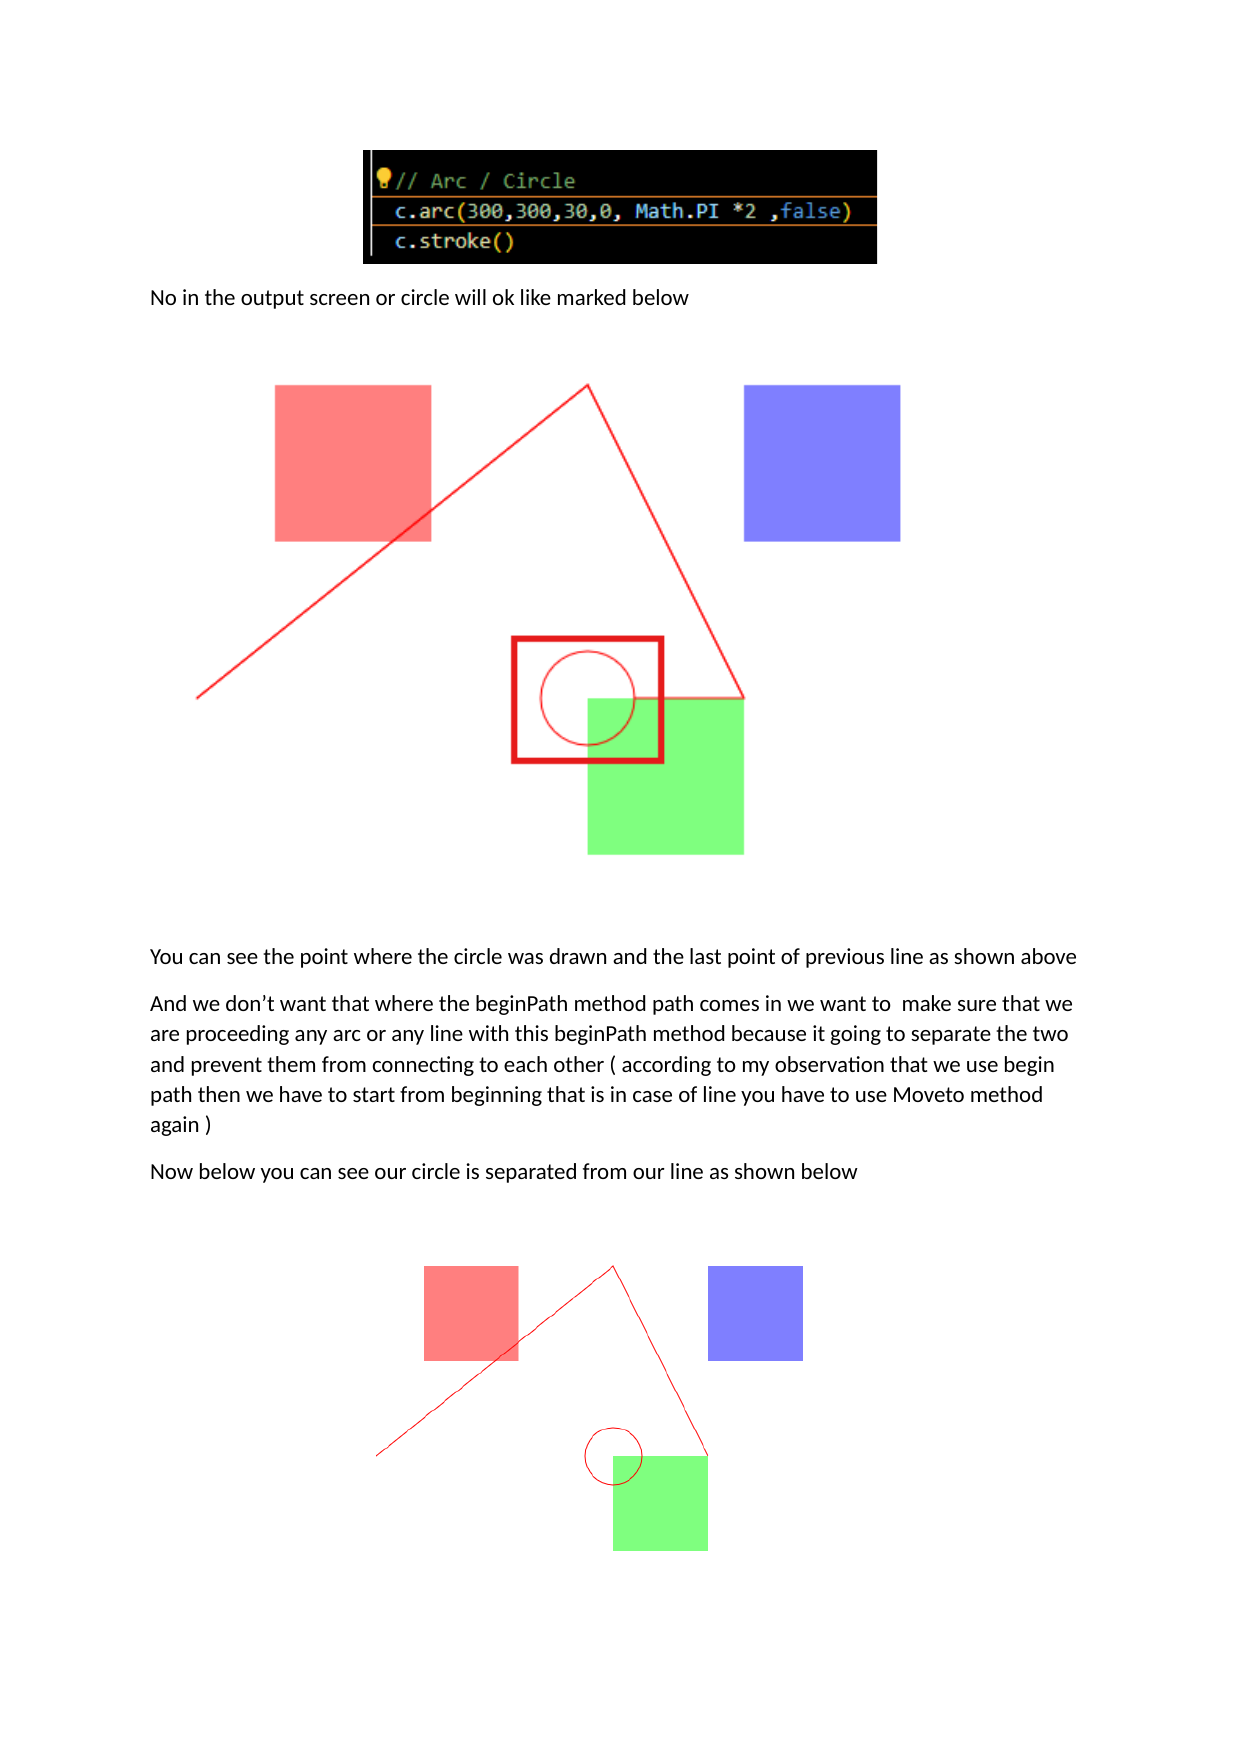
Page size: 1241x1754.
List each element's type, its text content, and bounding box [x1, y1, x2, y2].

text And we don’t want that where the beginPath method path comes in we want to make sure that we are proceeding any arc or any line with this beginPath method because it going to separate the two and prevent them from connecting to each other ( according to my observation that we use begin path then we have to start from beginning that is in case of line you have to use Moveto method again ) [150, 989, 1090, 1138]
picture [183, 329, 1057, 924]
text Now below you can see our circle is separated from our line as shown below [150, 1157, 1090, 1185]
picture [333, 1203, 907, 1581]
picture [363, 150, 878, 264]
text You can see the point where the circle was drawn and the last point of previous line as shown above [150, 942, 1090, 971]
text No in the output screen or circle will ok like marked below [150, 283, 1090, 311]
